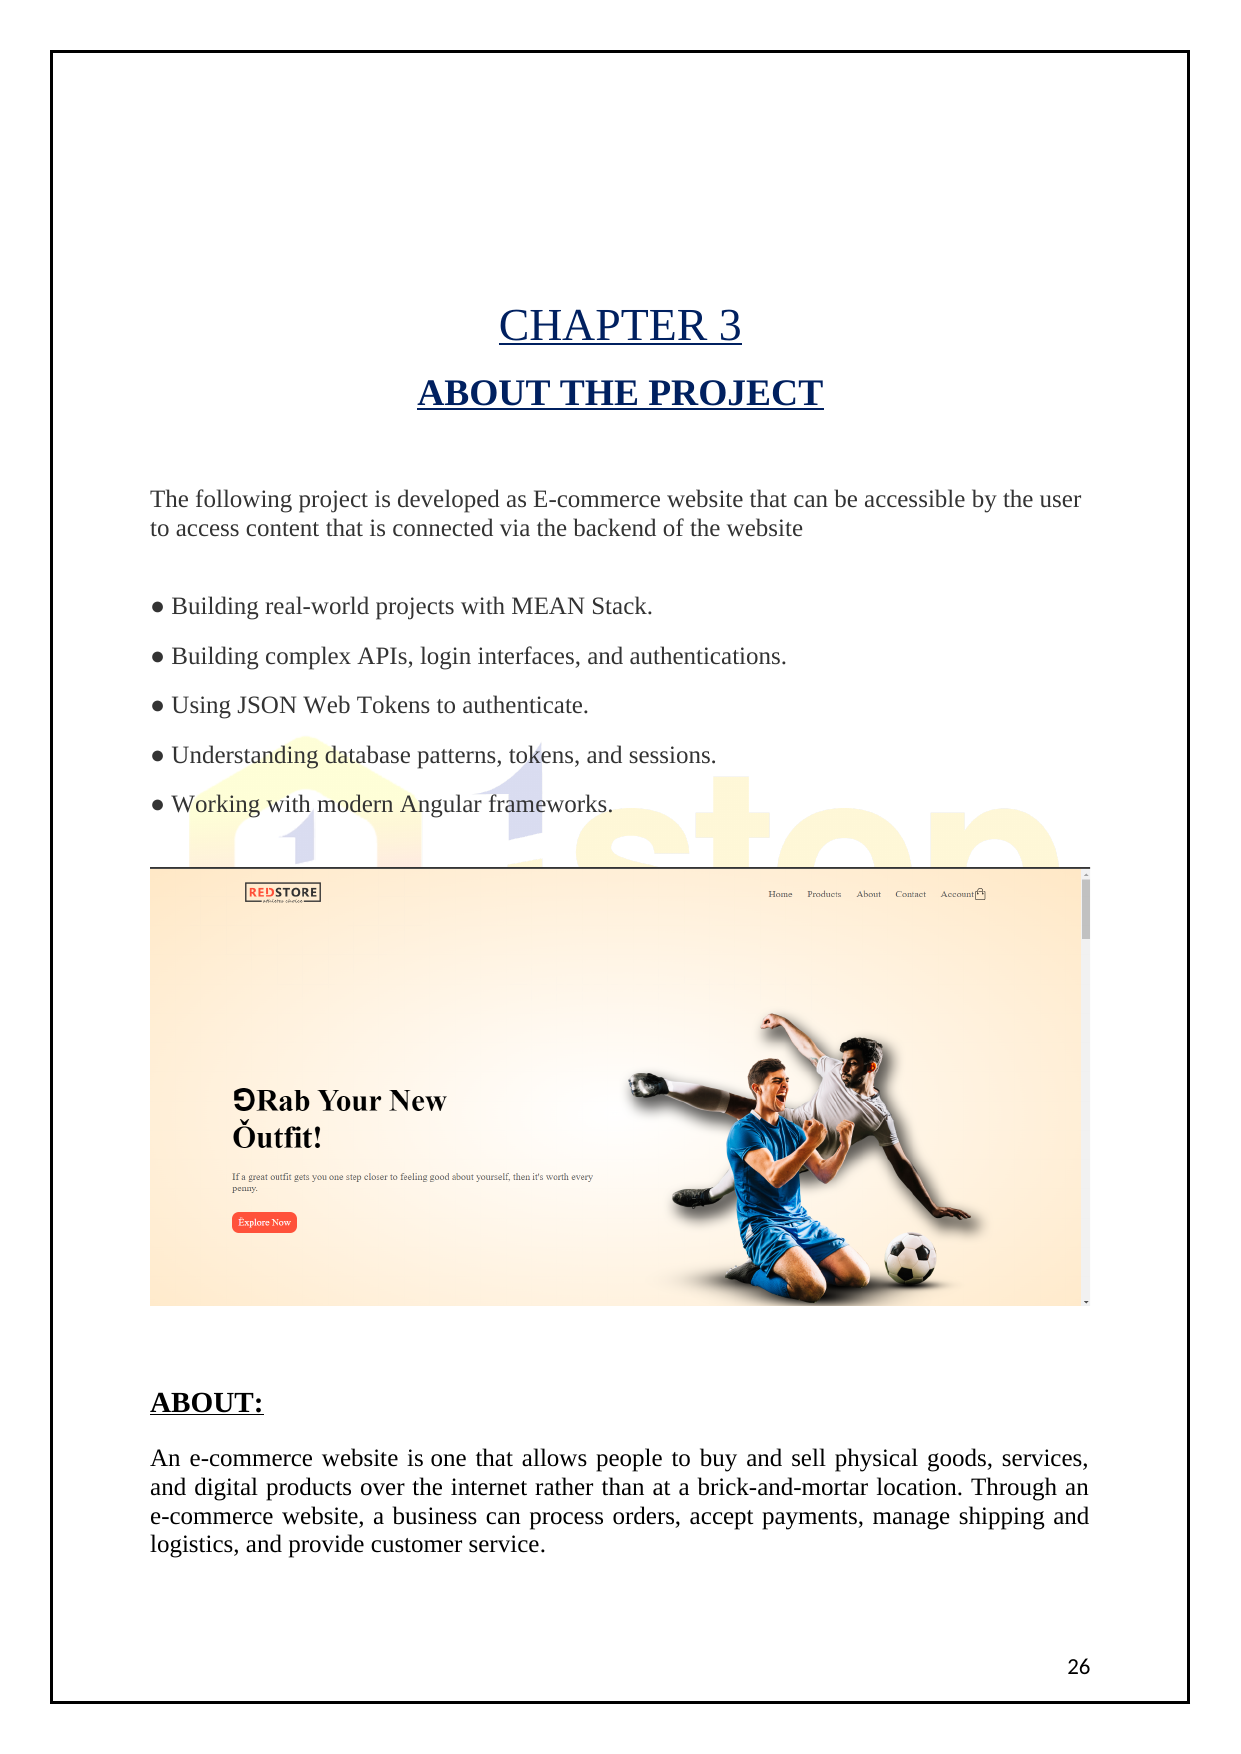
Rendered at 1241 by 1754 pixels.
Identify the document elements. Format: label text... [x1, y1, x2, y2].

text CHAPTER 3 [150, 297, 1090, 350]
text The following project is developed as E-commerce website that can be accessible by the user to access content that is connected via the backend of the website [150, 484, 1090, 542]
text ● Building real-world projects with MEAN Stack. [150, 591, 1090, 620]
text ● Understanding database patterns, tokens, and sessions. [150, 740, 1090, 769]
text ● Using JSON Web Tokens to authenticate. [150, 690, 1090, 719]
picture [150, 867, 1091, 1306]
text ● Building complex APIs, login interfaces, and authentications. [150, 641, 1090, 669]
text An e-commerce website is one that allows people to buy and sell physical goods, services, and digital products over the internet rather than at a brick-and-mortar location. Through an e-commerce website, a business can process orders, accept payments, manage shipping and logistics, and provide customer service. [150, 1443, 1090, 1558]
text ABOUT: [150, 1385, 1090, 1418]
text ABOUT THE PROJECT [150, 371, 1090, 414]
text ● Working with modern Angular frameworks. [150, 789, 1090, 818]
